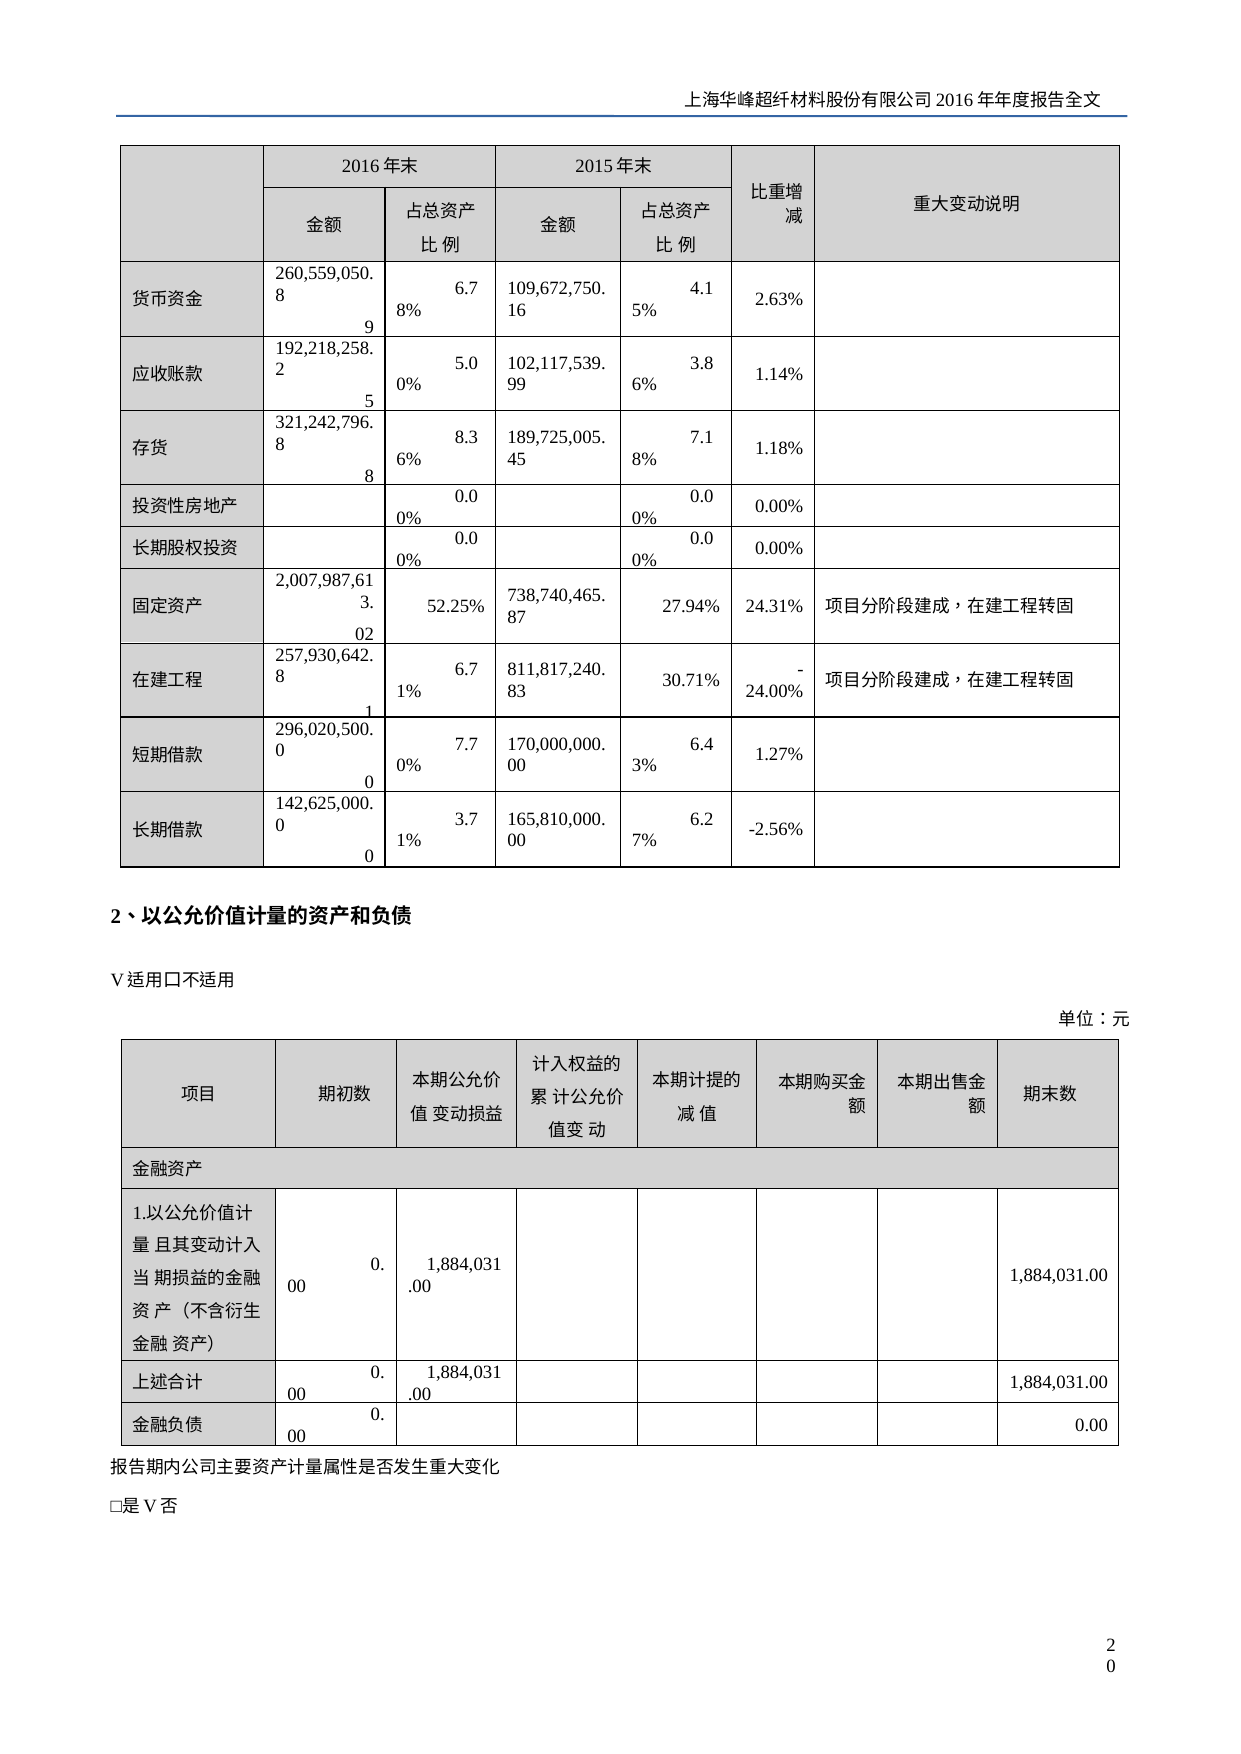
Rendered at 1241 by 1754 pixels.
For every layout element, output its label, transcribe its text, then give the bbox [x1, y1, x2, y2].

table_cell 27.94% [621, 569, 731, 642]
table_cell 321,242,796.8 8 [264, 411, 384, 484]
table_cell 192,218,258.2 5 [264, 337, 384, 410]
table_cell 0.00 [276, 1403, 396, 1445]
table_cell 30.71% [621, 644, 731, 716]
table_cell [264, 485, 384, 526]
table_cell 1.27% [732, 718, 814, 791]
table_cell [517, 1361, 637, 1402]
table_cell 0.00% [621, 485, 731, 526]
table_cell [815, 411, 1119, 484]
table_cell 0.00 [276, 1361, 396, 1402]
table_header 计入权益的累 计公允价值变 动 [517, 1040, 637, 1147]
table_cell [264, 527, 384, 568]
table_cell 长期借款 [121, 792, 263, 866]
table_cell 短期借款 [121, 718, 263, 791]
table_cell 170,000,000.00 [496, 718, 620, 791]
table_header 2015年末 [496, 146, 731, 187]
table_cell 0.00% [732, 527, 814, 568]
table_cell [517, 1189, 637, 1360]
table_cell 6.27% [621, 792, 731, 866]
table_cell 7.70% [386, 718, 495, 791]
table_header 本期计提的减 值 [638, 1040, 756, 1147]
table_cell 2,007,987,613. 02 [264, 569, 384, 642]
text 报告期内公司主要资产计量属性是否发生重大变化 [110, 1454, 1129, 1479]
table_cell 1.14% [732, 337, 814, 410]
table_header 本期购买金额 [757, 1040, 877, 1147]
table_header 项目 [122, 1040, 275, 1147]
table_cell 金融资产 [122, 1148, 1118, 1188]
table_cell [815, 792, 1119, 866]
table_header 本期出售金额 [878, 1040, 997, 1147]
table_cell 在建工程 [121, 644, 263, 716]
table_cell 52.25% [386, 569, 495, 642]
table_cell 142,625,000.0 0 [264, 792, 384, 866]
table_cell [815, 337, 1119, 410]
table_header 重大变动说明 [815, 146, 1119, 261]
table_cell 7.18% [621, 411, 731, 484]
table_cell 6.78% [386, 262, 495, 336]
table_cell [397, 1403, 516, 1445]
table_cell 3.71% [386, 792, 495, 866]
table_header 期末数 [998, 1040, 1118, 1147]
table_header [121, 146, 263, 261]
text □是V否 [110, 1493, 1129, 1517]
table_cell 上述合计 [122, 1361, 275, 1402]
table_cell [815, 485, 1119, 526]
table_cell 24.31% [732, 569, 814, 642]
table_cell 0.00% [386, 527, 495, 568]
table_cell 811,817,240.83 [496, 644, 620, 716]
table_cell 260,559,050.8 9 [264, 262, 384, 336]
table_cell 应收账款 [121, 337, 263, 410]
table_cell 投资性房地产 [121, 485, 263, 526]
table_cell 占总资产比 例 [386, 188, 495, 261]
text V适用口不适用 [110, 967, 1129, 992]
table_header 比重增减 [732, 146, 814, 261]
table_cell [815, 262, 1119, 336]
table_cell 0.00 [998, 1403, 1118, 1445]
table_cell [815, 718, 1119, 791]
table_cell 102,117,539.99 [496, 337, 620, 410]
table_cell 金融负债 [122, 1403, 275, 1445]
table_cell 4.15% [621, 262, 731, 336]
table_cell [496, 485, 620, 526]
table_header 期初数 [276, 1040, 396, 1147]
table_cell 6.43% [621, 718, 731, 791]
table_cell 长期股权投资 [121, 527, 263, 568]
text 单位：元 [110, 1007, 1129, 1031]
table_cell 0.00% [386, 485, 495, 526]
table_cell 0.00% [621, 527, 731, 568]
table_header 2016年末 [264, 146, 495, 187]
table_cell 109,672,750.16 [496, 262, 620, 336]
table_cell [638, 1403, 756, 1445]
table_cell 固定资产 [121, 569, 263, 642]
table_cell -24.00% [732, 644, 814, 716]
table_cell [878, 1403, 997, 1445]
table_cell 296,020,500.0 0 [264, 718, 384, 791]
table_cell 1.以公允价值计量 且其变动计入当 期损益的金融资 产（不含衍生金融 资产） [122, 1189, 275, 1360]
table_cell [496, 527, 620, 568]
table_cell 1,884,031.00 [998, 1361, 1118, 1402]
table_cell [757, 1403, 877, 1445]
table_cell [815, 527, 1119, 568]
text 2、以公允价值计量的资产和负债 [110, 901, 1129, 929]
table_cell 金额 [264, 188, 384, 261]
table_cell [638, 1361, 756, 1402]
table_cell 1.18% [732, 411, 814, 484]
table_cell 0.00 [276, 1189, 396, 1360]
table_cell 占总资产比 例 [621, 188, 731, 261]
table_cell 2.63% [732, 262, 814, 336]
table_cell 3.86% [621, 337, 731, 410]
table_cell -2.56% [732, 792, 814, 866]
table_cell [757, 1361, 877, 1402]
table_cell 1,884,031.00 [397, 1189, 516, 1360]
table_cell 1,884,031.00 [998, 1189, 1118, 1360]
table_cell [638, 1189, 756, 1360]
table_cell 165,810,000.00 [496, 792, 620, 866]
table_cell 货币资金 [121, 262, 263, 336]
table_cell 6.71% [386, 644, 495, 716]
table_cell 项目分阶段建成，在建工程转固 [815, 569, 1119, 642]
table_cell 257,930,642.8 1 [264, 644, 384, 716]
table_cell 项目分阶段建成，在建工程转固 [815, 644, 1119, 716]
table_cell [878, 1189, 997, 1360]
table_cell 738,740,465.87 [496, 569, 620, 642]
table_cell 8.36% [386, 411, 495, 484]
table_cell 金额 [496, 188, 620, 261]
table_cell [757, 1189, 877, 1360]
table_cell 1,884,031.00 [397, 1361, 516, 1402]
table_cell [517, 1403, 637, 1445]
table_cell 存货 [121, 411, 263, 484]
table_cell [878, 1361, 997, 1402]
table_cell 189,725,005.45 [496, 411, 620, 484]
table_cell 0.00% [732, 485, 814, 526]
table_cell 5.00% [386, 337, 495, 410]
table_header 本期公允价值 变动损益 [397, 1040, 516, 1147]
